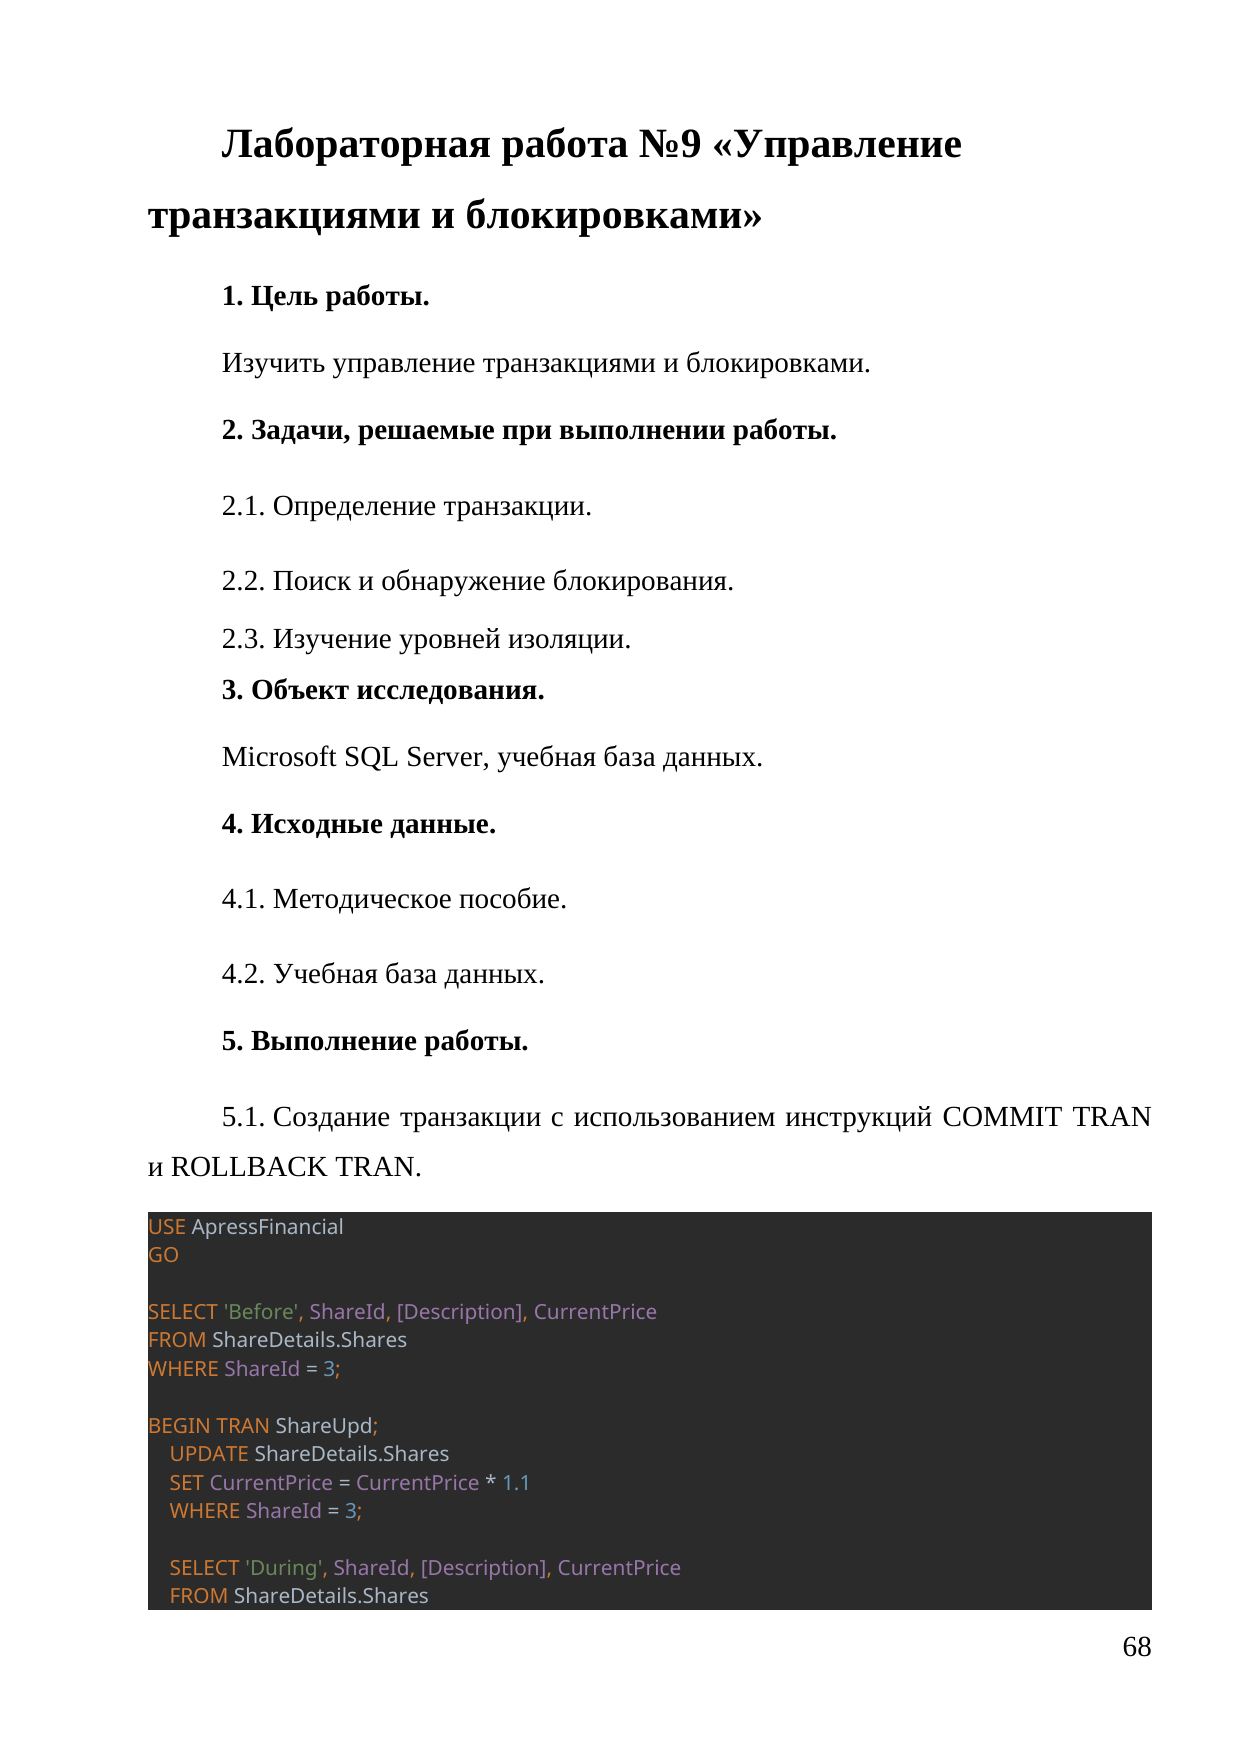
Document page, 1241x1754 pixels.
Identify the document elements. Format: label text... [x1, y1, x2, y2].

subtitle Объект исследования. [148, 672, 1152, 705]
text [148, 1212, 1152, 1610]
subtitle Создание транзакции с использованием инструкций COMMIT TRAN и ROLLBACK TRAN. [148, 1099, 1152, 1183]
subtitle Методическое пособие. [148, 881, 1152, 915]
subtitle Поиск и обнаружение блокирования. [148, 563, 1152, 597]
subtitle Задачи, решаемые при выполнении работы. [148, 412, 1152, 446]
text Microsoft SQL Server, учебная база данных. [148, 739, 1152, 772]
text Изучить управление транзакциями и блокировками. [148, 346, 1152, 379]
subtitle Исходные данные. [148, 806, 1152, 839]
subtitle Учебная база данных. [148, 956, 1152, 990]
subtitle «Управление транзакциями и блокировками» [148, 118, 1152, 238]
subtitle Выполнение работы. [148, 1023, 1152, 1057]
subtitle Изучение уровней изоляции. [148, 622, 1152, 655]
subtitle Цель работы. [148, 278, 1152, 312]
subtitle Определение транзакции. [148, 488, 1152, 521]
